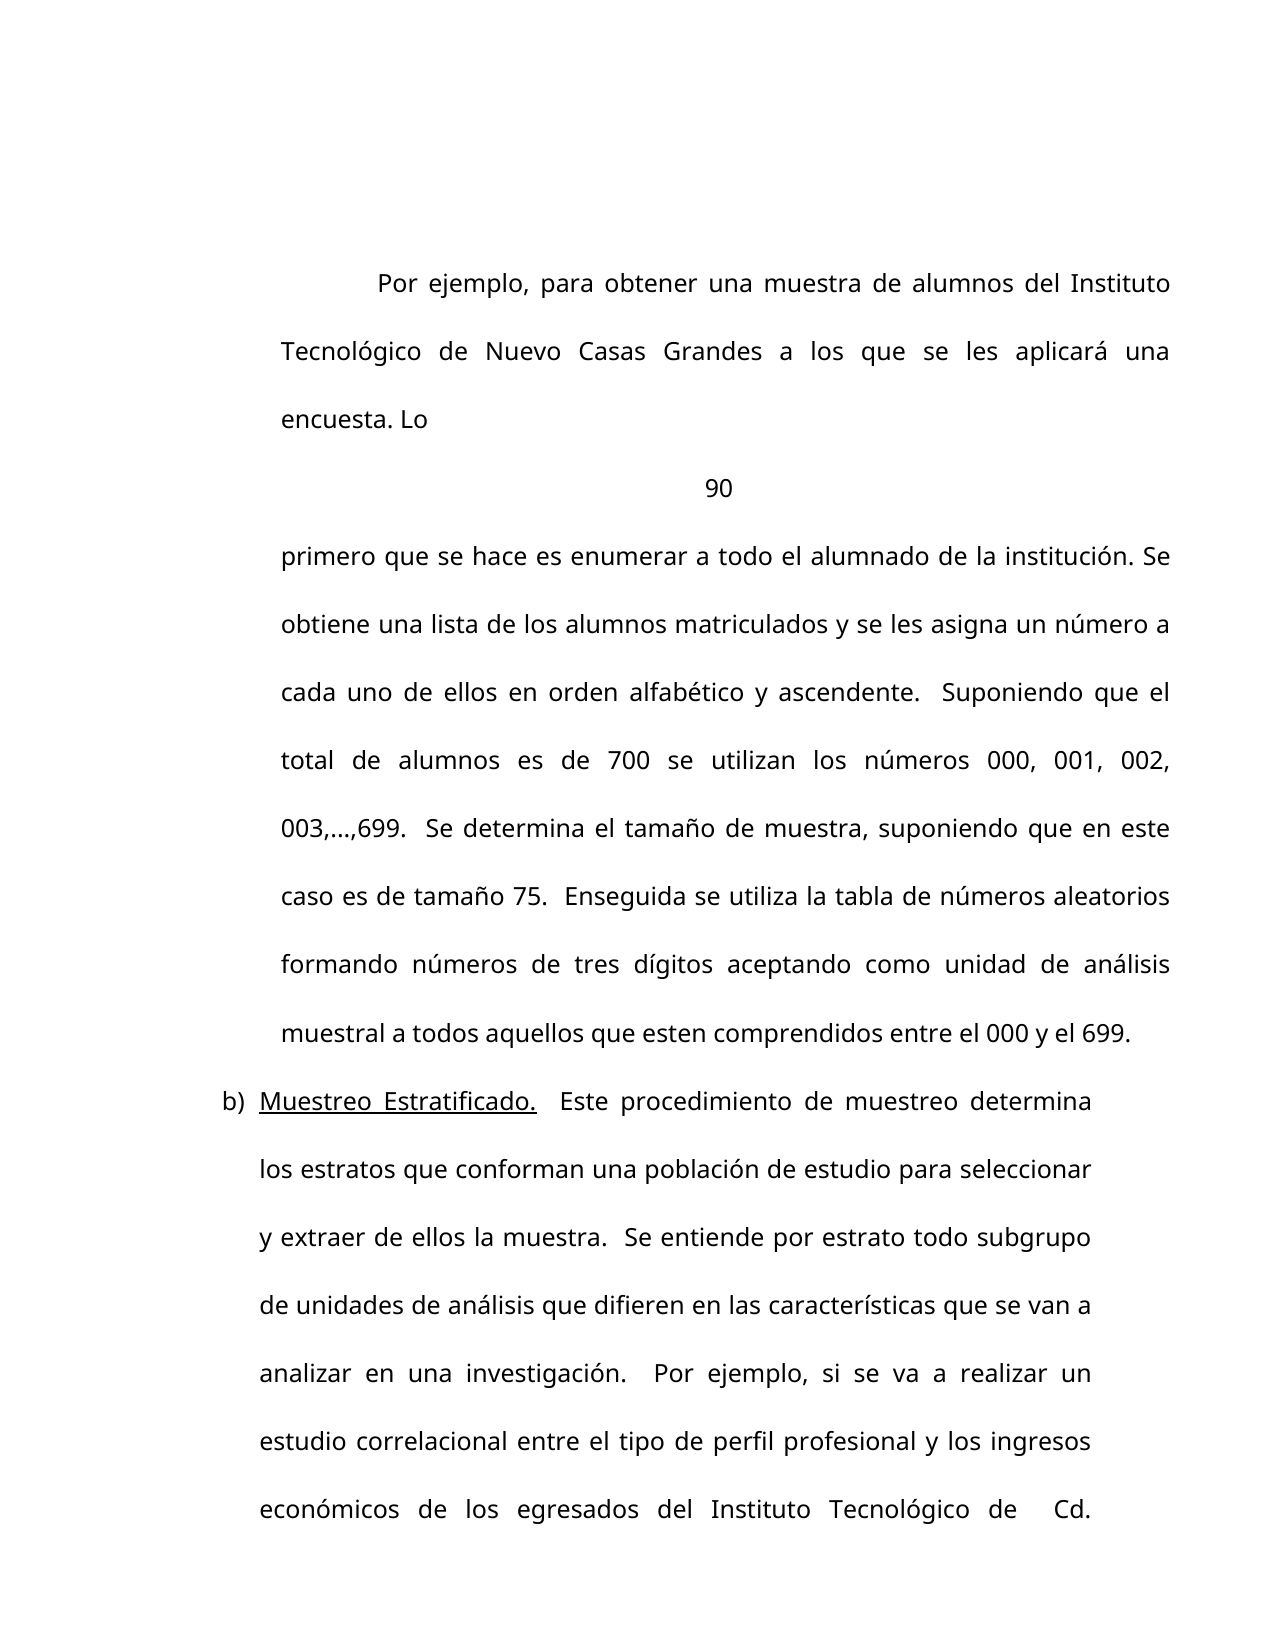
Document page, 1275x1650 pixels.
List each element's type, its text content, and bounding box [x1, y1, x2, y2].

text Por ejemplo, para obtener una muestra de alumnos del Instituto Tecnológico de Nuevo Casas Grandes a los que se les aplicará una encuesta. Lo [281, 266, 1172, 436]
text 90 [222, 470, 1172, 504]
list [222, 1083, 1093, 1526]
text primero que se hace es enumerar a todo el alumnado de la institución. Se obtiene una lista de los alumnos matriculados y se les asigna un número a cada uno de ellos en orden alfabético y ascendente. Suponiendo que el total de alumnos es de 700 se utilizan los números 000, 001, 002, 003,...,699. Se determina el tamaño de muestra, suponiendo que en este caso es de tamaño 75. Enseguida se utiliza la tabla de números aleatorios formando números de tres dígitos aceptando como unidad de análisis muestral a todos aquellos que esten comprendidos entre el 000 y el 699. [281, 538, 1172, 1049]
